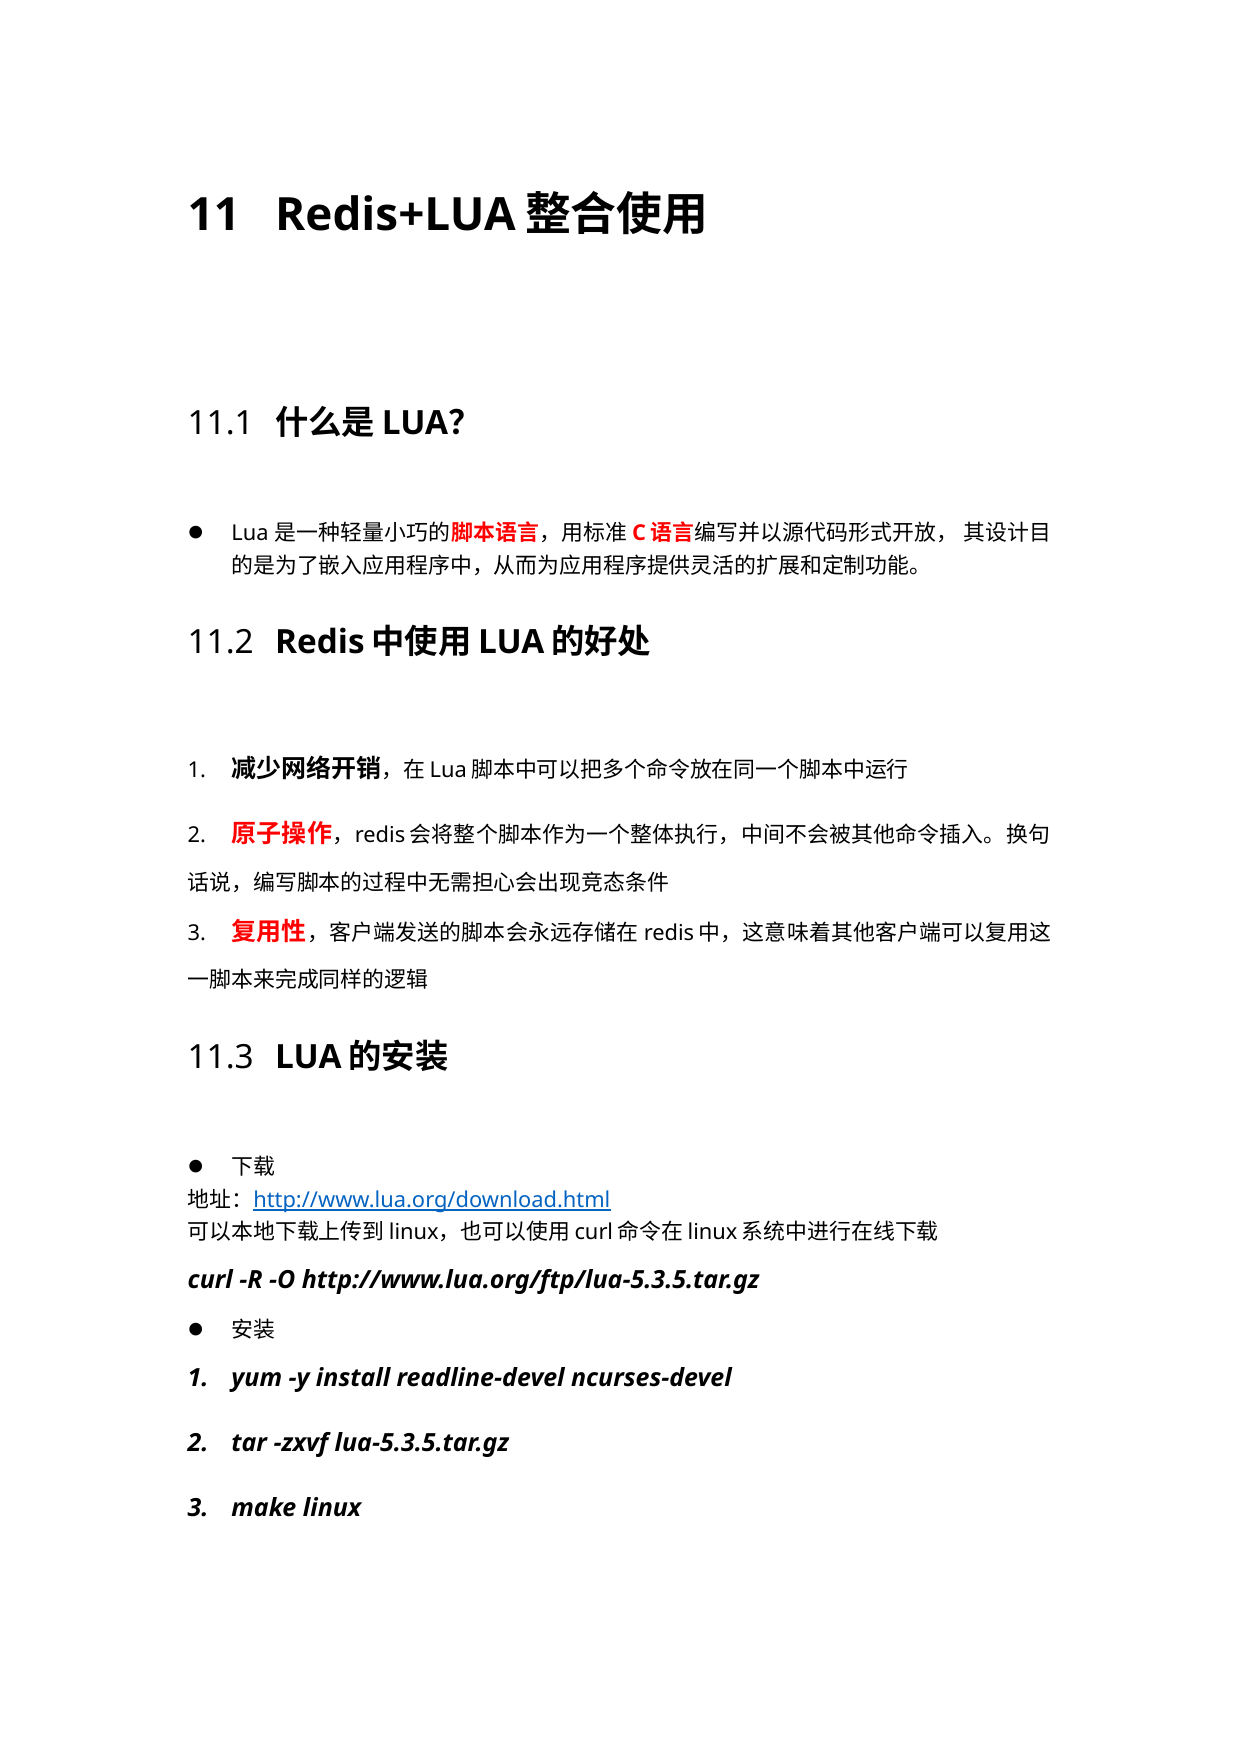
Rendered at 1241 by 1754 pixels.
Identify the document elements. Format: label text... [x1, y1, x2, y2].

list 下载 [187, 1149, 1053, 1181]
text 地址：http://www.lua.org/download.html [187, 1181, 1053, 1214]
list tar -zxvf lua-5.3.5.tar.gz [187, 1409, 1053, 1474]
subtitle LUA的安装 [187, 1022, 1053, 1087]
list 安装 [187, 1311, 1053, 1344]
text 2. 原子操作，redis会将整个脚本作为一个整体执行，中间不会被其他命令插入。换句话说，编写脚本的过程中无需担心会出现竞态条件 [187, 799, 1053, 897]
text 可以本地下载上传到linux，也可以使用curl命令在linux系统中进行在线下载 [187, 1214, 1053, 1246]
subtitle Redis中使用LUA的好处 [187, 607, 1053, 672]
subtitle Redis+LUA整合使用 [187, 162, 1053, 259]
list Lua 是一种轻量小巧的脚本语言，用标准C语言编写并以源代码形式开放， 其设计目的是为了嵌入应用程序中，从而为应用程序提供灵活的扩展和定制功能。 [187, 515, 1053, 580]
list yum -y install readline-devel ncurses-devel [187, 1344, 1053, 1409]
subtitle 什么是LUA？ [187, 388, 1053, 453]
list make linux [187, 1474, 1053, 1539]
text 3. 复用性，客户端发送的脚本会永远存储在redis中，这意味着其他客户端可以复用这一脚本来完成同样的逻辑 [187, 897, 1053, 994]
text 1. 减少网络开销，在Lua脚本中可以把多个命令放在同一个脚本中运行 [187, 734, 1053, 799]
text curl -R -O http://www.lua.org/ftp/lua-5.3.5.tar.gz [187, 1246, 1053, 1311]
